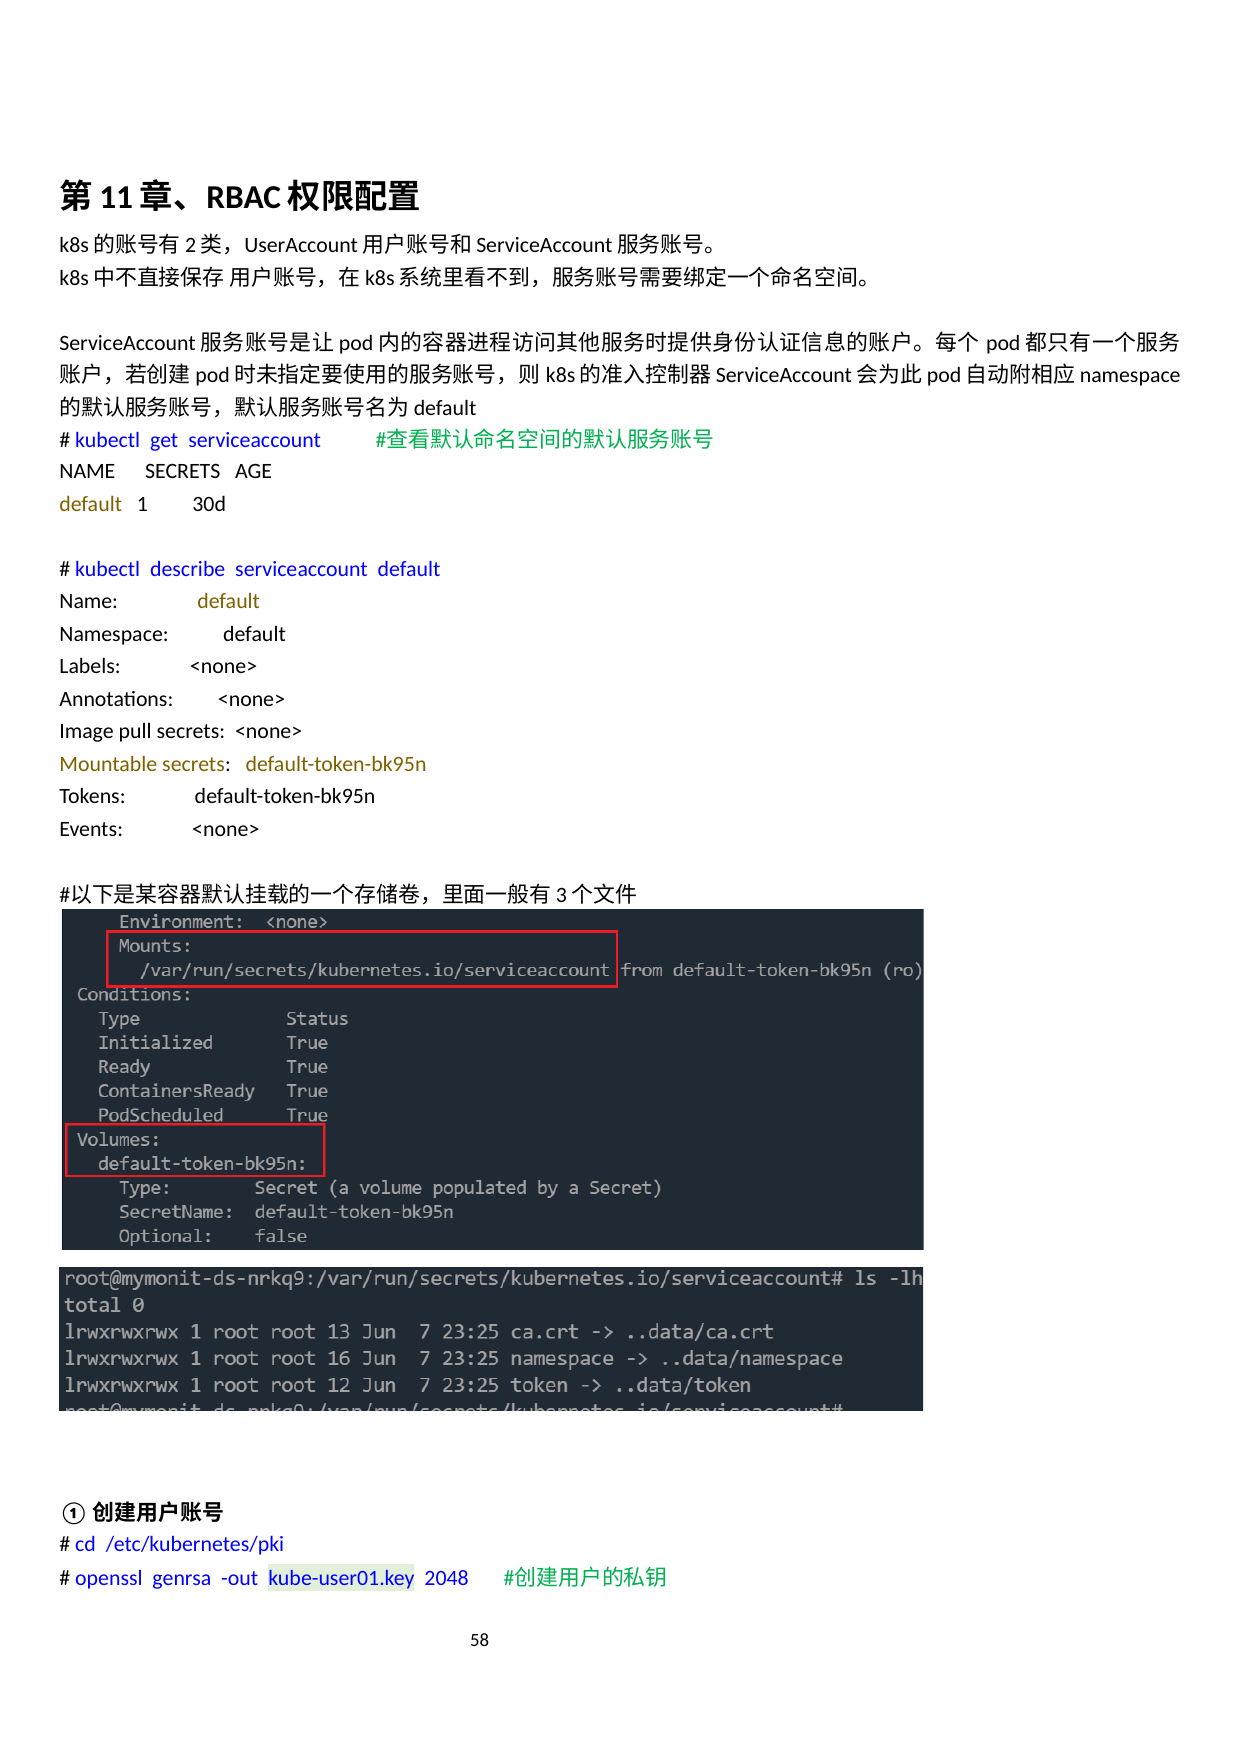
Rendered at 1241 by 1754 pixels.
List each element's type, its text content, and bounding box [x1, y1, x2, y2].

text ServiceAccount服务账号是让pod内的容器进程访问其他服务时提供身份认证信息的账户。每个pod都只有一个服务账户，若创建pod时未指定要使用的服务账号，则k8s的准入控制器ServiceAccount会为此pod自动附相应namespace的默认服务账号，默认服务账号名为default [59, 324, 1181, 422]
text Mountable secrets: default-token-bk95n [59, 747, 1181, 779]
text Image pull secrets: <none> [59, 714, 1181, 747]
text Events: <none> [59, 812, 1181, 844]
text #以下是某容器默认挂载的一个存储卷，里面一般有3个文件 [59, 877, 1181, 909]
text Annotations: <none> [59, 682, 1181, 714]
text # cd /etc/kubernetes/pki [59, 1527, 1181, 1559]
text default 1 30d [59, 487, 1181, 519]
text Name: default [59, 584, 1181, 617]
picture [59, 909, 924, 1250]
text ①创建用户账号 [59, 1494, 1181, 1527]
text Namespace: default [59, 617, 1181, 649]
text k8s中不直接保存 用户账号，在k8s系统里看不到，服务账号需要绑定一个命名空间。 [59, 259, 1181, 292]
text # openssl genrsa -out kube-user01.key 2048 #创建用户的私钥 [59, 1559, 1181, 1592]
text NAME SECRETS AGE [59, 454, 1181, 487]
picture [59, 1267, 924, 1411]
text Tokens: default-token-bk95n [59, 779, 1181, 812]
text Labels: <none> [59, 649, 1181, 682]
text # kubectl describe serviceaccount default [59, 552, 1181, 584]
text # kubectl get serviceaccount #查看默认命名空间的默认服务账号 [59, 422, 1181, 454]
text k8s的账号有2类，UserAccount用户账号和ServiceAccount服务账号。 [59, 227, 1181, 259]
text 第11章、RBAC权限配置 [59, 162, 1181, 227]
